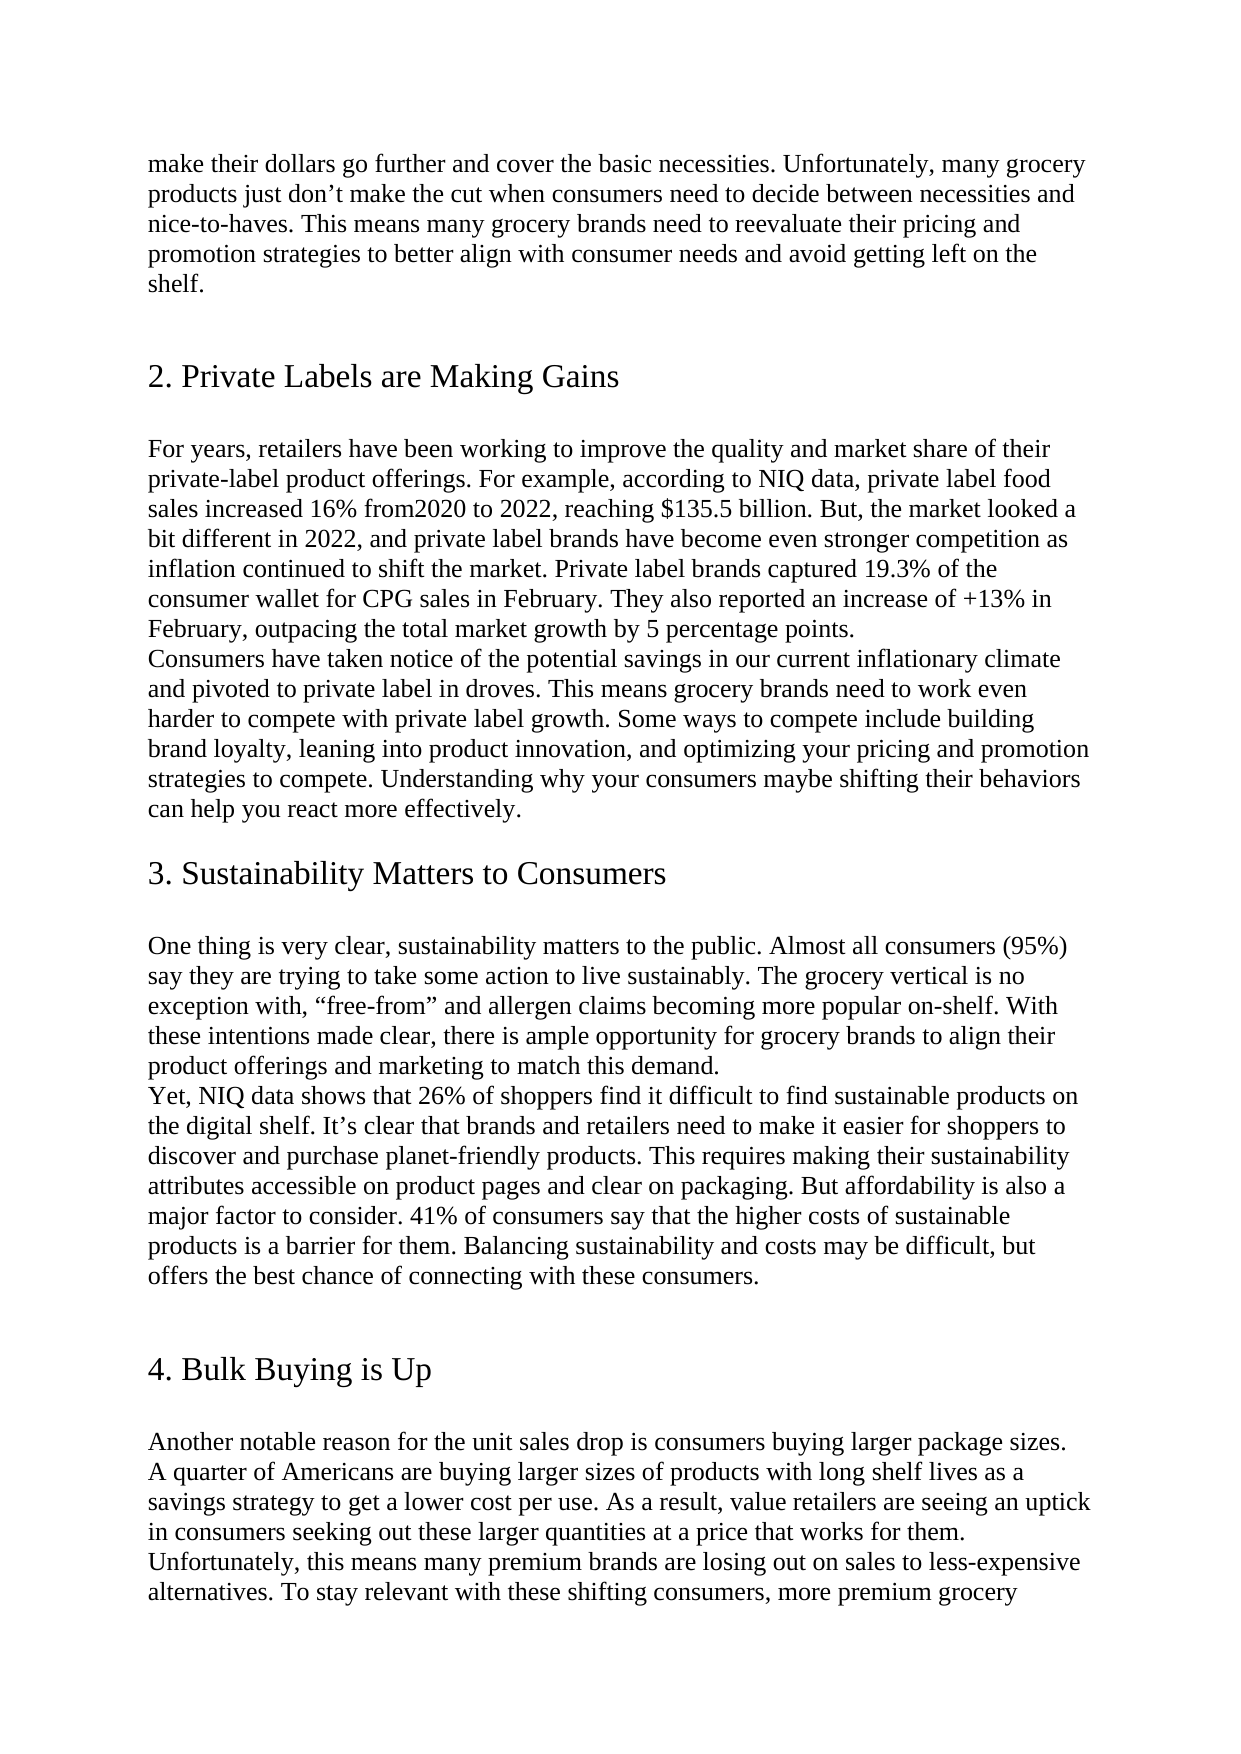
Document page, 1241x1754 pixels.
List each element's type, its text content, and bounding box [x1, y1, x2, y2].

text 4. Bulk Buying is Up [148, 1350, 1093, 1388]
text 2. Private Labels are Making Gains [148, 356, 1093, 395]
text Consumers have taken notice of the potential savings in our current inflationary climate and pivoted to private label in droves. This means grocery brands need to work even harder to compete with private label growth. Some ways to compete include building brand loyalty, leaning into product innovation, and optimizing your pricing and promotion strategies to compete. Understanding why your consumers maybe shifting their behaviors can help you react more effectively. [148, 643, 1093, 823]
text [148, 148, 1093, 326]
text 3. Sustainability Matters to Consumers [148, 853, 1093, 891]
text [148, 1426, 1093, 1606]
text For years, retailers have been working to improve the quality and market share of their private-label product offerings. For example, according to NIQ data, private label food sales increased 16% from2020 to 2022, reaching $135.5 billion. But, the market looked a bit different in 2022, and private label brands have become even stronger competition as inflation continued to shift the market. Private label brands captured 19.3% of the consumer wallet for CPG sales in February. They also reported an increase of +13% in February, outpacing the total market growth by 5 percentage points. [148, 433, 1093, 643]
text One thing is very clear, sustainability matters to the public. Almost all consumers (95%) say they are trying to take some action to live sustainably. The grocery vertical is no exception with, “free-from” and allergen claims becoming more popular on-shelf. With these intentions made clear, there is ample opportunity for grocery brands to align their product offerings and marketing to match this demand. [148, 930, 1093, 1080]
text Yet, NIQ data shows that 26% of shoppers find it difficult to find sustainable products on the digital shelf. It’s clear that brands and retailers need to make it easier for shoppers to discover and purchase planet-friendly products. This requires making their sustainability attributes accessible on product pages and clear on packaging. But affordability is also a major factor to consider. 41% of consumers say that the higher costs of sustainable products is a barrier for them. Balancing sustainability and costs may be difficult, but offers the best chance of connecting with these consumers. [148, 1080, 1093, 1290]
